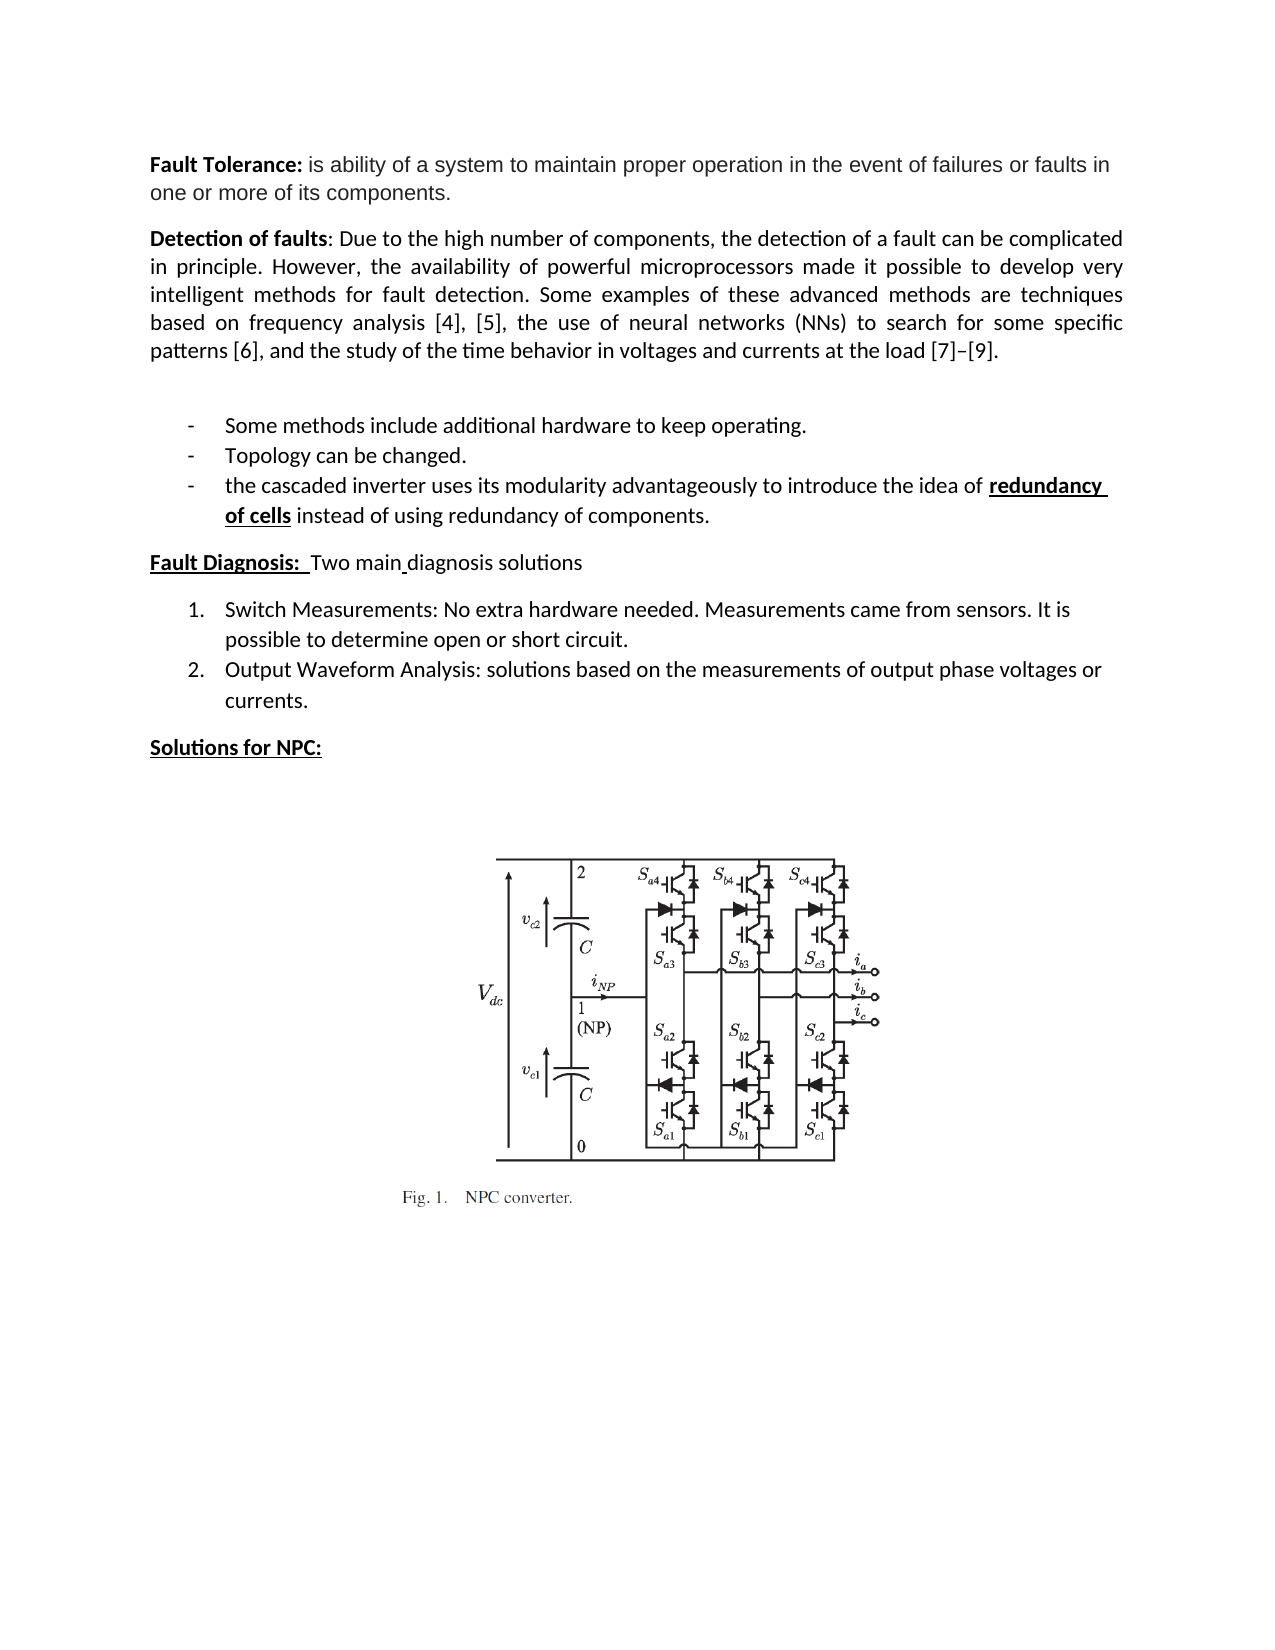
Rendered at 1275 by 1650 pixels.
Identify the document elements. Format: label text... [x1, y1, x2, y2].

text Solutions for NPC: [150, 733, 1125, 761]
picture [361, 826, 914, 1217]
list Some methods include additional hardware to keep operating. [187, 411, 1125, 439]
list Topology can be changed. [187, 441, 1125, 469]
list Switch Measurements: No extra hardware needed. Measurements came from sensors. It is possible to determine open or short circuit. [187, 595, 1125, 653]
text Fault Tolerance: is ability of a system to maintain proper operation in the event of failures or faults in one or more of its components. [150, 150, 1125, 205]
text Detection of faults: Due to the high number of components, the detection of a fault can be complicated in principle. However, the availability of powerful microprocessors made it possible to develop very intelligent methods for fault detection. Some examples of these advanced methods are techniques based on frequency analysis [4], [5], the use of neural networks (NNs) to search for some specific patterns [6], and the study of the time behavior in voltages and currents at the load [7]–[9]. [150, 224, 1125, 364]
list Output Waveform Analysis: solutions based on the measurements of output phase voltages or currents. [187, 656, 1125, 714]
text Fault Diagnosis: Two main diagnosis solutions [150, 548, 1125, 576]
list the cascaded inverter uses its modularity advantageously to introduce the idea of redundancy of cells instead of using redundancy of components. [187, 471, 1125, 529]
